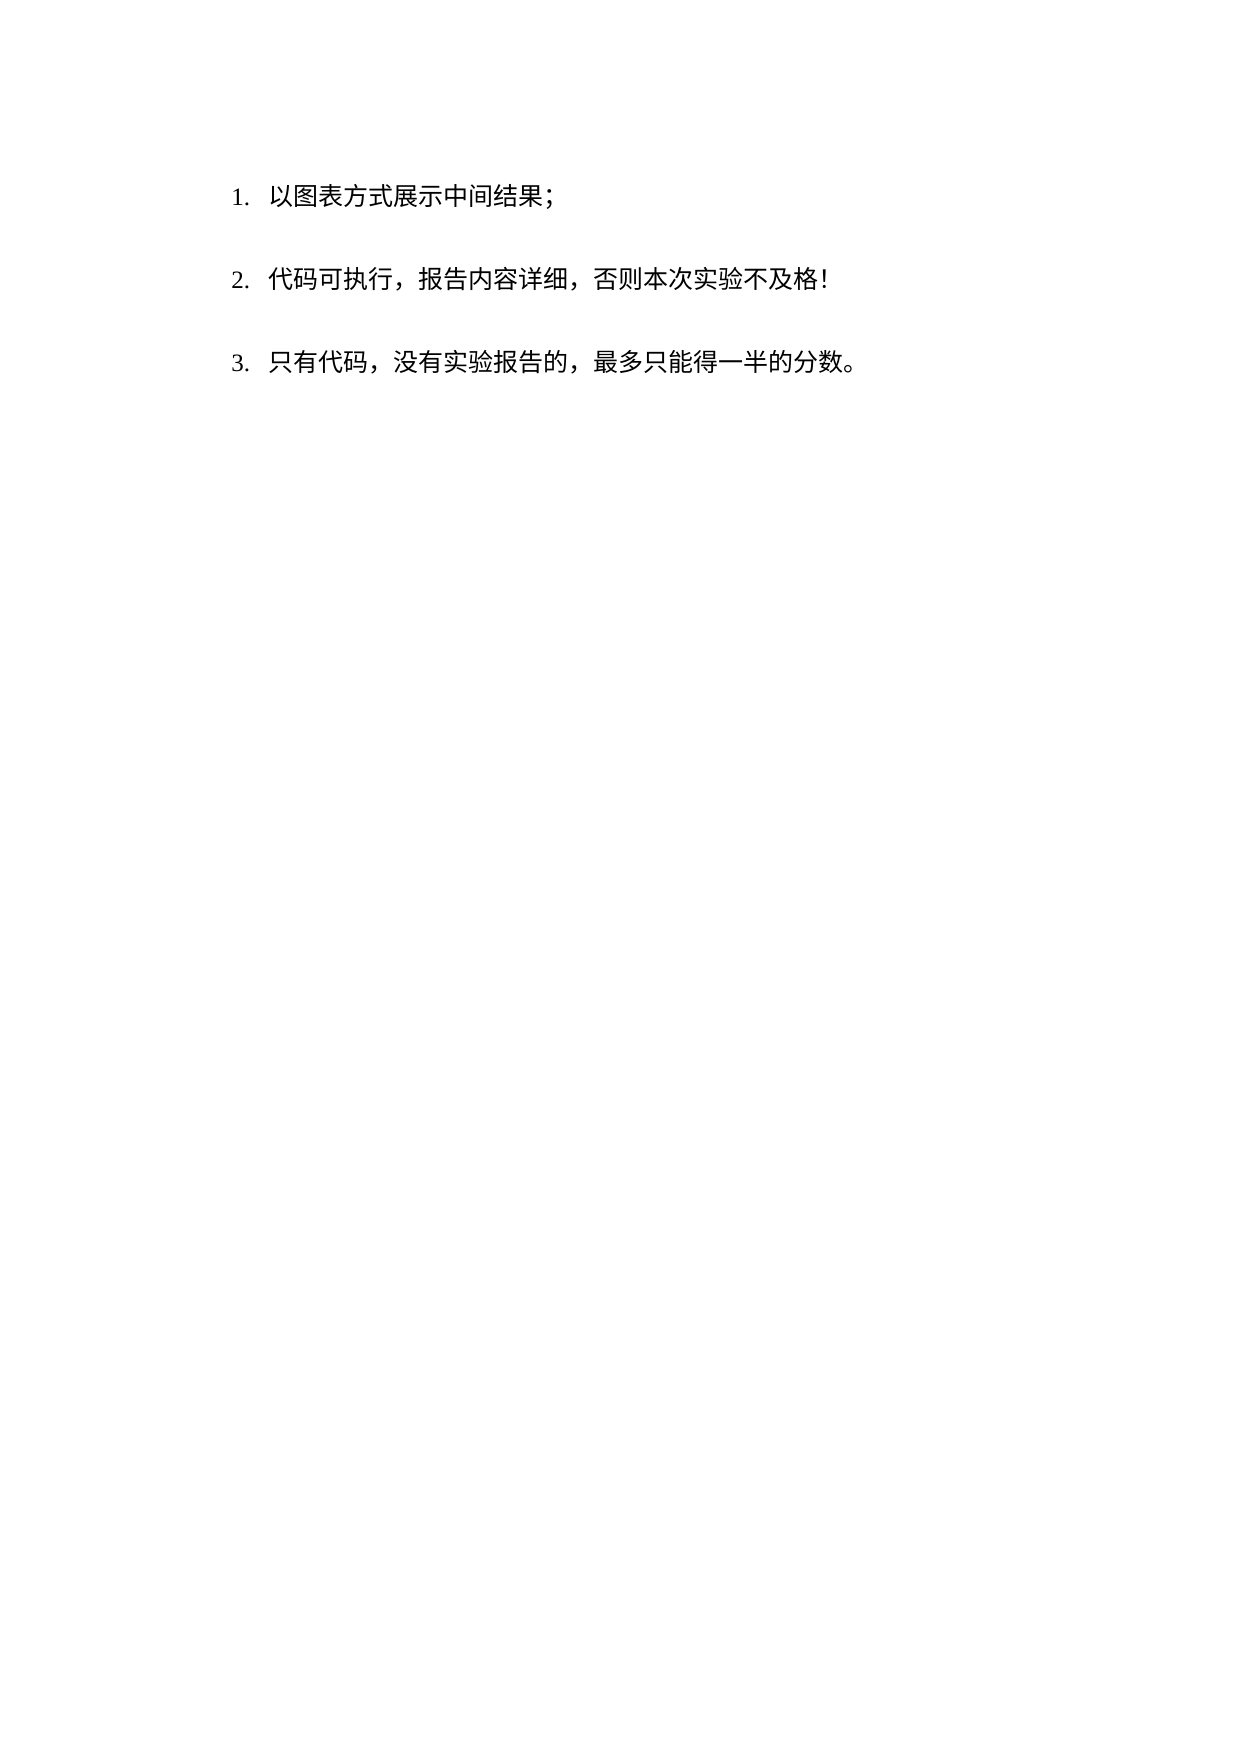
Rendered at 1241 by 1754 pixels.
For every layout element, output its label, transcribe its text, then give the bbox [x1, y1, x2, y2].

list 只有代码，没有实验报告的，最多只能得一半的分数。 [231, 328, 1053, 393]
list 代码可执行，报告内容详细，否则本次实验不及格！ [231, 245, 1053, 310]
list 以图表方式展示中间结果； [231, 162, 1053, 227]
